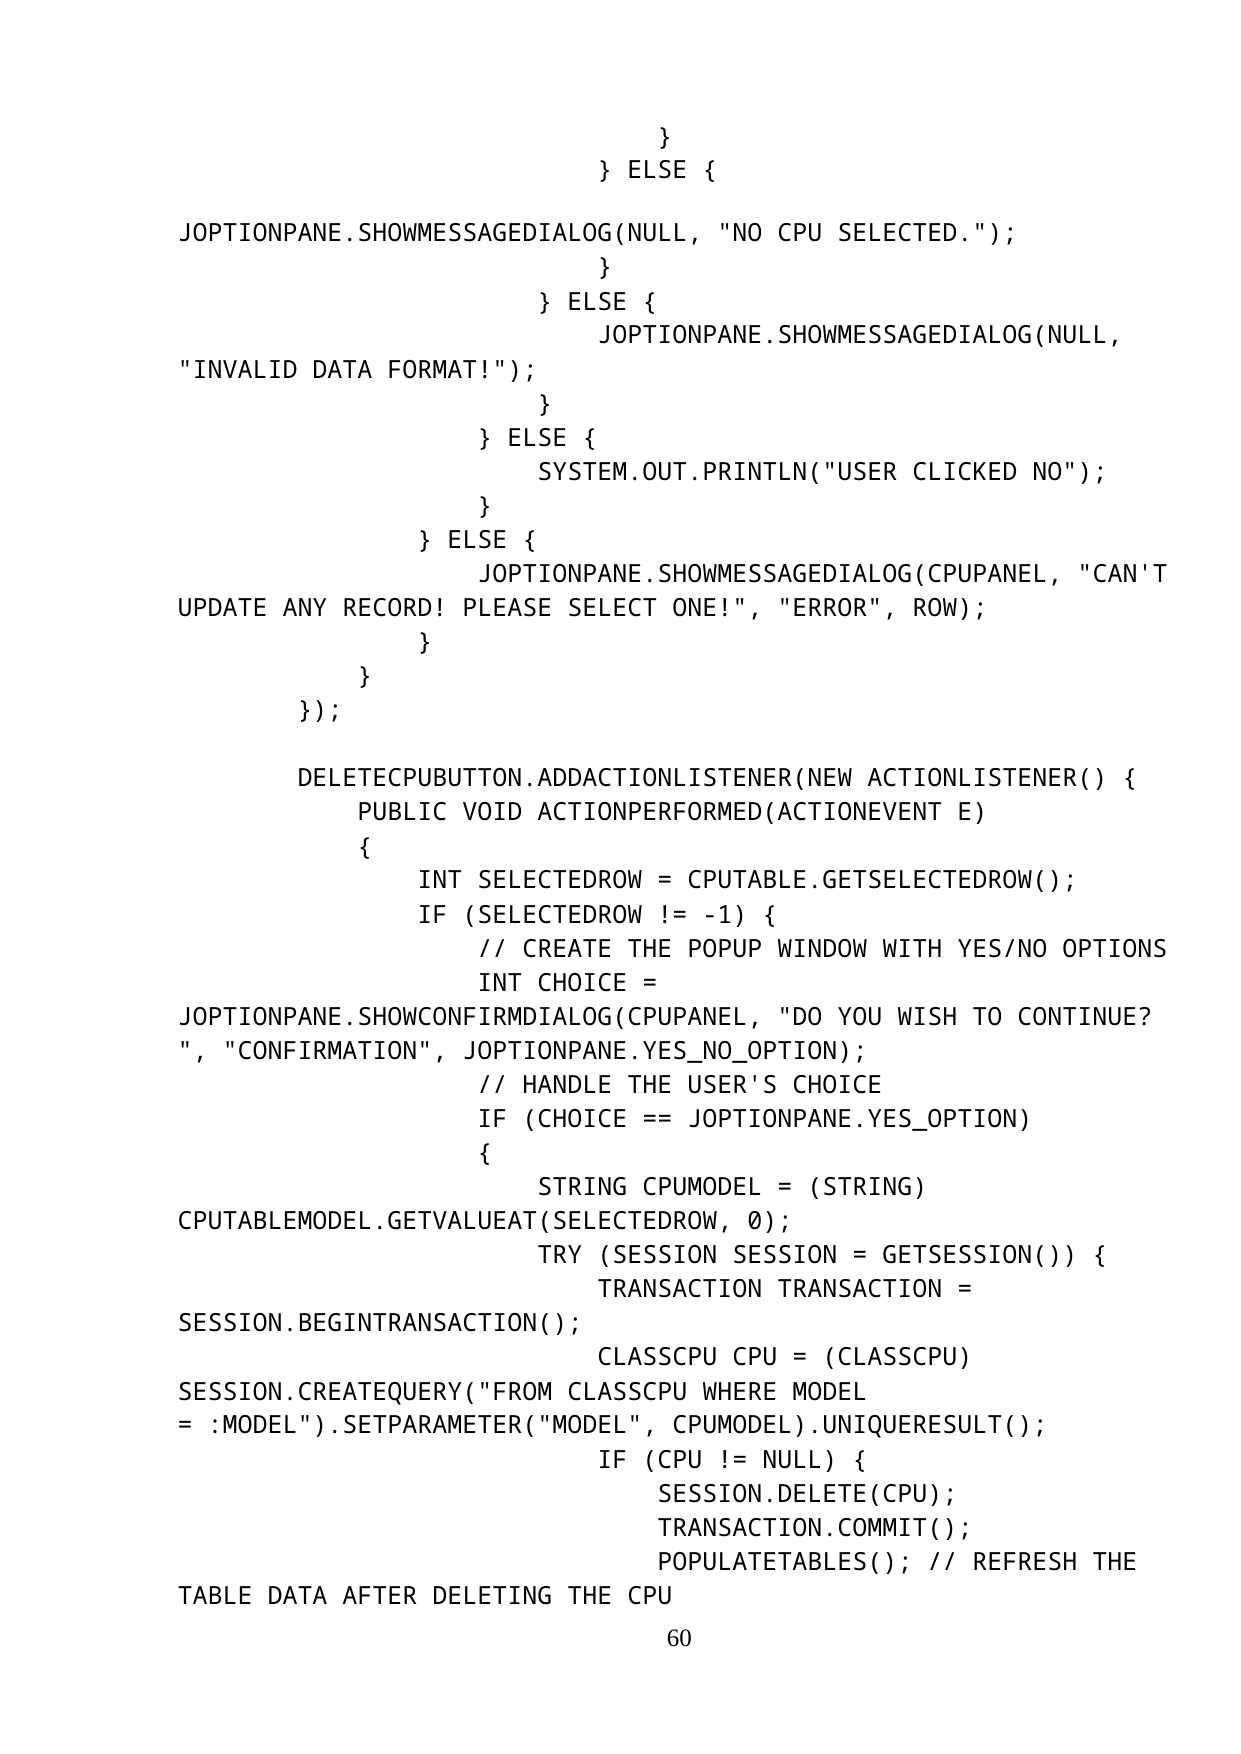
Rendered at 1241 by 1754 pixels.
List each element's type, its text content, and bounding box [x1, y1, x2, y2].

text { [177, 828, 1181, 862]
text } else { [177, 152, 1181, 186]
text JOptionPane.showMessageDialog(cpuPanel, "Сan't update any record! Please select one!", "Error", row); [177, 556, 1181, 624]
text } [177, 118, 1181, 152]
text ClassCPU cpu = (ClassCPU) session.createQuery("FROM ClassCPU WHERE model = :model").setParameter("model", cpuModel).uniqueResult(); [177, 1339, 1181, 1441]
text Transaction transaction = session.beginTransaction(); [177, 1271, 1181, 1339]
text } else { [177, 522, 1181, 556]
text transaction.commit(); [177, 1509, 1181, 1543]
text if (cpu != null) { [177, 1441, 1181, 1475]
text String cpuModel = (String) cpuTableModel.getValueAt(selectedRow, 0); [177, 1169, 1181, 1237]
text int selectedRow = cpuTable.getSelectedRow(); [177, 862, 1181, 896]
text if (choice == JOptionPane.YES_OPTION) [177, 1101, 1181, 1135]
text System.out.println("User clicked NO"); [177, 453, 1181, 487]
text } else { [177, 419, 1181, 453]
text } [177, 658, 1181, 692]
text JOptionPane.showMessageDialog(null, "No cpu selected."); [177, 186, 1181, 249]
text } [177, 385, 1181, 419]
text }); [177, 692, 1181, 726]
text public void actionPerformed(ActionEvent e) [177, 794, 1181, 828]
text } [177, 624, 1181, 658]
text deleteCPUButton.addActionListener(new ActionListener() { [177, 760, 1181, 794]
text session.delete(cpu); [177, 1475, 1181, 1509]
text if (selectedRow != -1) { [177, 896, 1181, 930]
text } else { [177, 283, 1181, 317]
text } [177, 249, 1181, 283]
text // create the popup window with yes/no options [177, 930, 1181, 964]
text int choice = JOptionPane.showConfirmDialog(cpuPanel, "Do you wish to continue? ", "Confirmation", JOptionPane.YES_NO_OPTION); [177, 964, 1181, 1067]
text try (Session session = getSession()) { [177, 1237, 1181, 1271]
text { [177, 1135, 1181, 1169]
text } [177, 487, 1181, 522]
text JOptionPane.showMessageDialog(null, "Invalid data format!"); [177, 317, 1181, 385]
text // handle the user's choice [177, 1067, 1181, 1101]
text populateTables(); // Refresh the table data after deleting the cpu [177, 1543, 1181, 1612]
